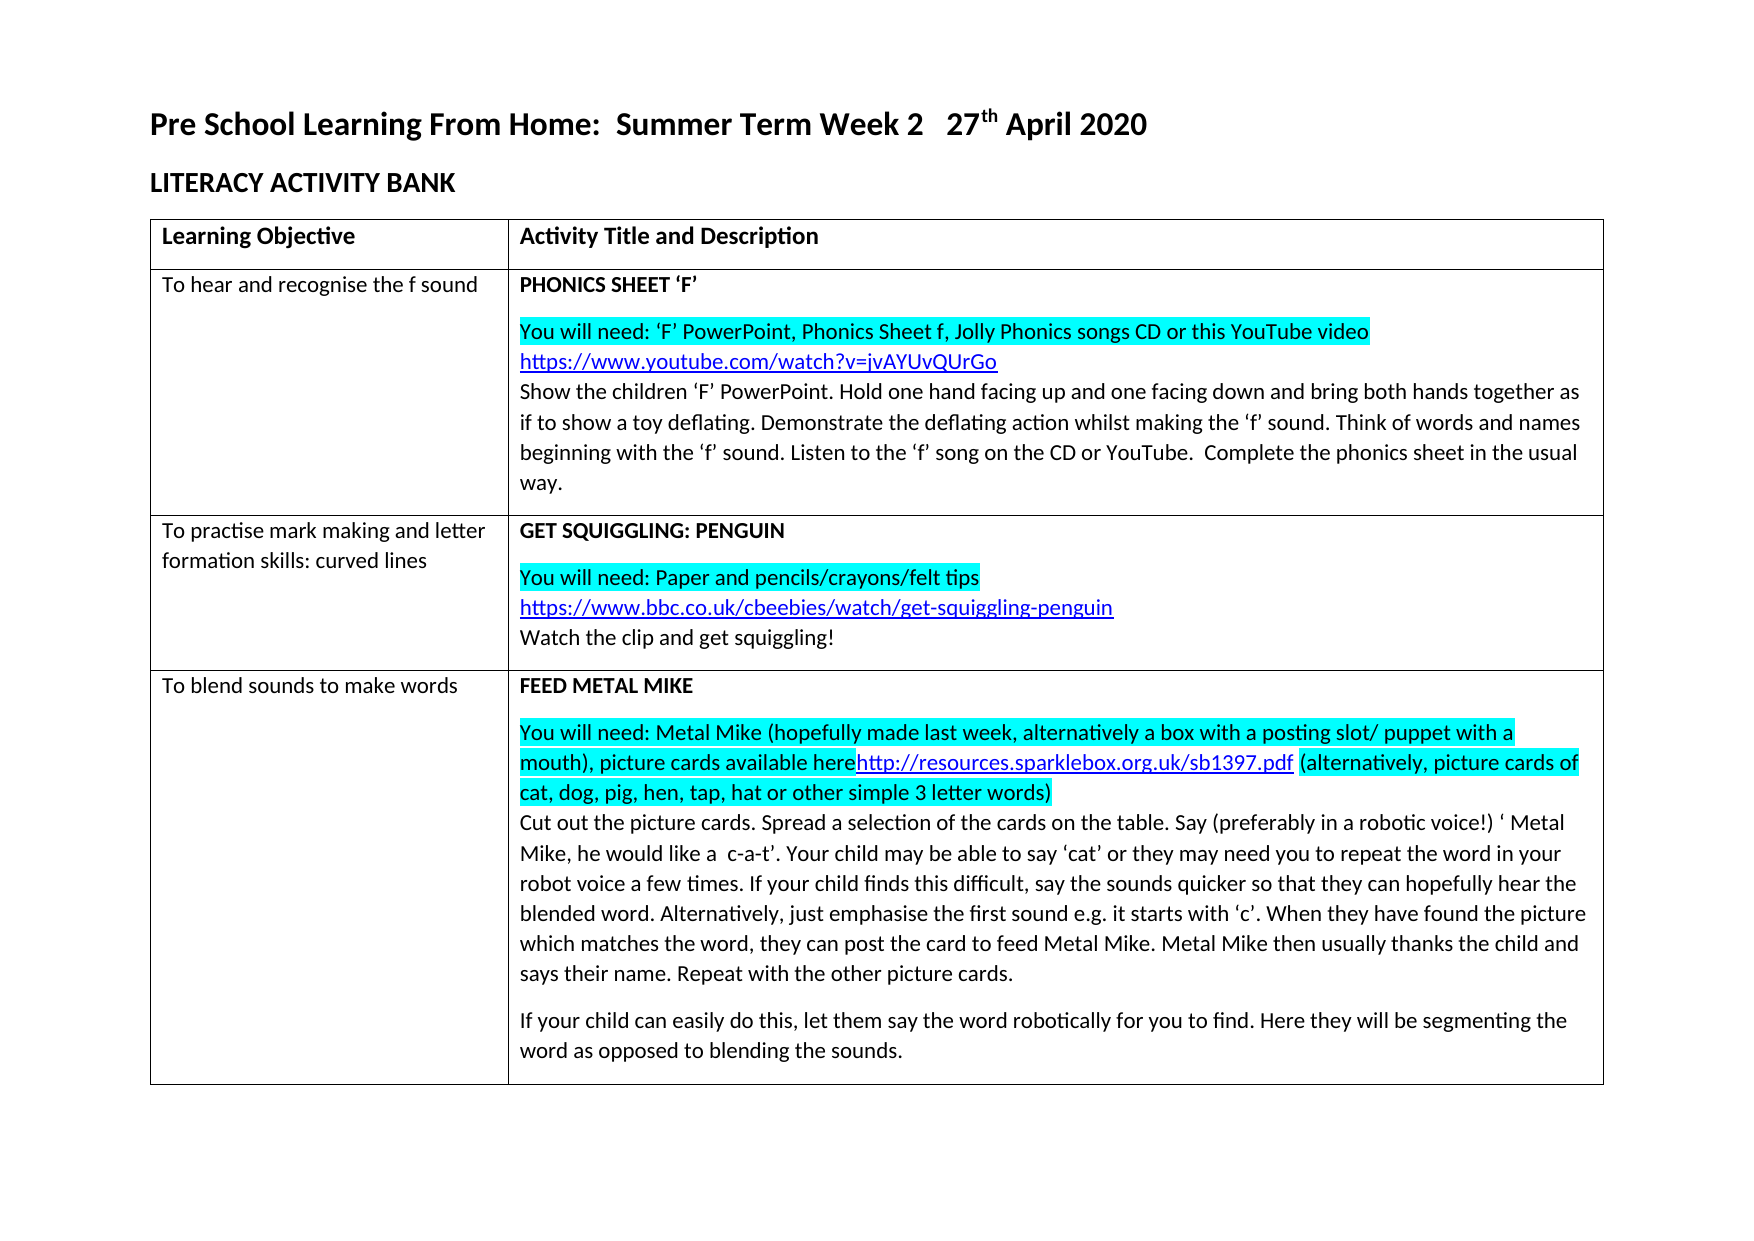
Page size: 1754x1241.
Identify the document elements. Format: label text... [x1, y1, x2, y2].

table_cell To hear and recognise the f sound [151, 270, 508, 515]
table_header Learning Objective [151, 220, 508, 269]
table_cell PHONICS SHEET ‘F’ You will need: ‘F’ PowerPoint, Phonics Sheet f, Jolly Phonics songs CD or this YouTube video https://www.youtube.com/watch?v=jvAYUvQUrGo Show the children ‘F’ PowerPoint. Hold one hand facing up and one facing down and bring both hands together as if to show a toy deflating. Demonstrate the deflating action whilst making the ‘f’ sound. Think of words and names beginning with the ‘f’ sound. Listen to the ‘f’ song on the CD or YouTube. Complete the phonics sheet in the usual way. [509, 270, 1603, 515]
table_cell FEED METAL MIKE You will need: Metal Mike (hopefully made last week, alternatively a box with a posting slot/ puppet with a mouth), picture cards available herehttp://resources.sparklebox.org.uk/sb1397.pdf (alternatively, picture cards of cat, dog, pig, hen, tap, hat or other simple 3 letter words) Cut out the picture cards. Spread a selection of the cards on the table. Say (preferably in a robotic voice!) ‘ Metal Mike, he would like a c-a-t’. Your child may be able to say ‘cat’ or they may need you to repeat the word in your robot voice a few times. If your child finds this difficult, say the sounds quicker so that they can hopefully hear the blended word. Alternatively, just emphasise the first sound e.g. it starts with ‘c’. When they have found the picture which matches the word, they can post the card to feed Metal Mike. Metal Mike then usually thanks the child and says their name. Repeat with the other picture cards. If your child can easily do this, let them say the word robotically for you to find. Here they will be segmenting the word as opposed to blending the sounds. [509, 671, 1603, 1083]
table_header Activity Title and Description [509, 220, 1603, 269]
table_cell To practise mark making and letter formation skills: curved lines [151, 516, 508, 670]
text LITERACY ACTIVITY BANK [150, 164, 1604, 199]
table_cell GET SQUIGGLING: PENGUIN You will need: Paper and pencils/crayons/felt tips https://www.bbc.co.uk/cbeebies/watch/get-squiggling-penguin Watch the clip and get squiggling! [509, 516, 1603, 670]
text Pre School Learning From Home: Summer Term Week 2 27th April 2020 [150, 103, 1604, 144]
table_cell To blend sounds to make words [151, 671, 508, 1083]
